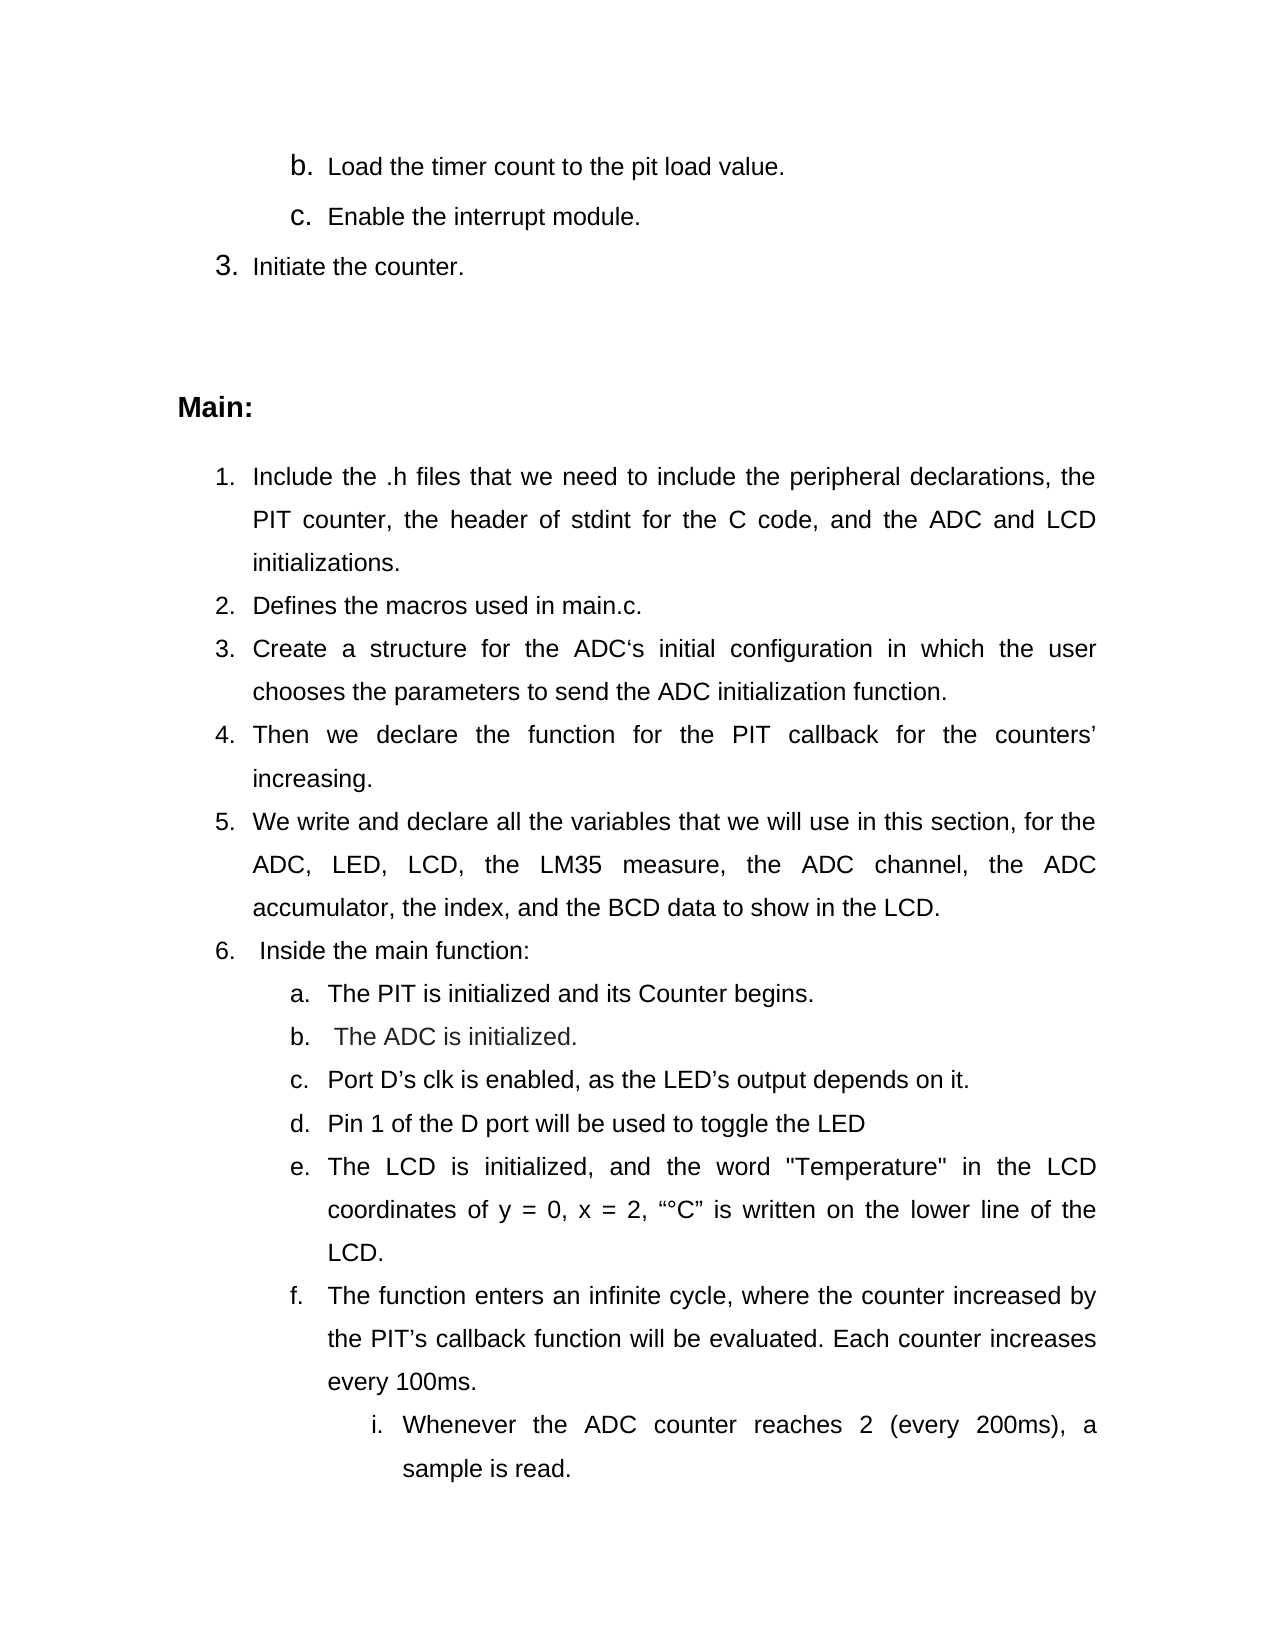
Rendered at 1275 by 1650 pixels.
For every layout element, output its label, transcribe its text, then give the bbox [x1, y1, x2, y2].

list The PIT is initialized and its Counter begins. [290, 979, 1098, 1008]
list The LCD is initialized, and the word "Temperature" in the LCD coordinates ​​of y = 0, x = 2, “°C” is written on the lower line of the LCD. [290, 1152, 1098, 1267]
list Inside the main function: [215, 936, 1098, 965]
list Then we declare the function for the PIT callback for the counters’ increasing. [215, 720, 1098, 792]
text Main: [177, 391, 1098, 424]
list The ADC is initialized. [290, 1022, 1098, 1051]
list Load the timer count to the pit load value. [290, 148, 1098, 181]
list Pin 1 of the D port will be used to toggle the LED [290, 1108, 1098, 1137]
list The function enters an infinite cycle, where the counter increased by the PIT’s callback function will be evaluated. Each counter increases every 100ms. [290, 1281, 1098, 1396]
list We write and declare all the variables that we will use in this section, for the ADC, LED, LCD, the LM35 measure, the ADC channel, the ADC accumulator, the index, and the BCD data to show in the LCD. [215, 807, 1098, 922]
list Create a structure for the ADC‘s initial configuration in which the user chooses the parameters to send the ADC initialization function. [215, 634, 1098, 706]
list Port D’s clk is enabled, as the LED’s output depends on it. [290, 1065, 1098, 1094]
list Whenever the ADC counter reaches 2 (every 200ms), a sample is read. [383, 1410, 1098, 1482]
list Enable the interrupt module. [290, 198, 1098, 231]
list Initiate the counter. [215, 248, 1098, 282]
list Defines the macros used in main.c. [215, 591, 1098, 620]
list Include the .h files that we need to include the peripheral declarations, the PIT counter, the header of stdint for the C code, and the ADC and LCD initializations. [215, 462, 1098, 577]
